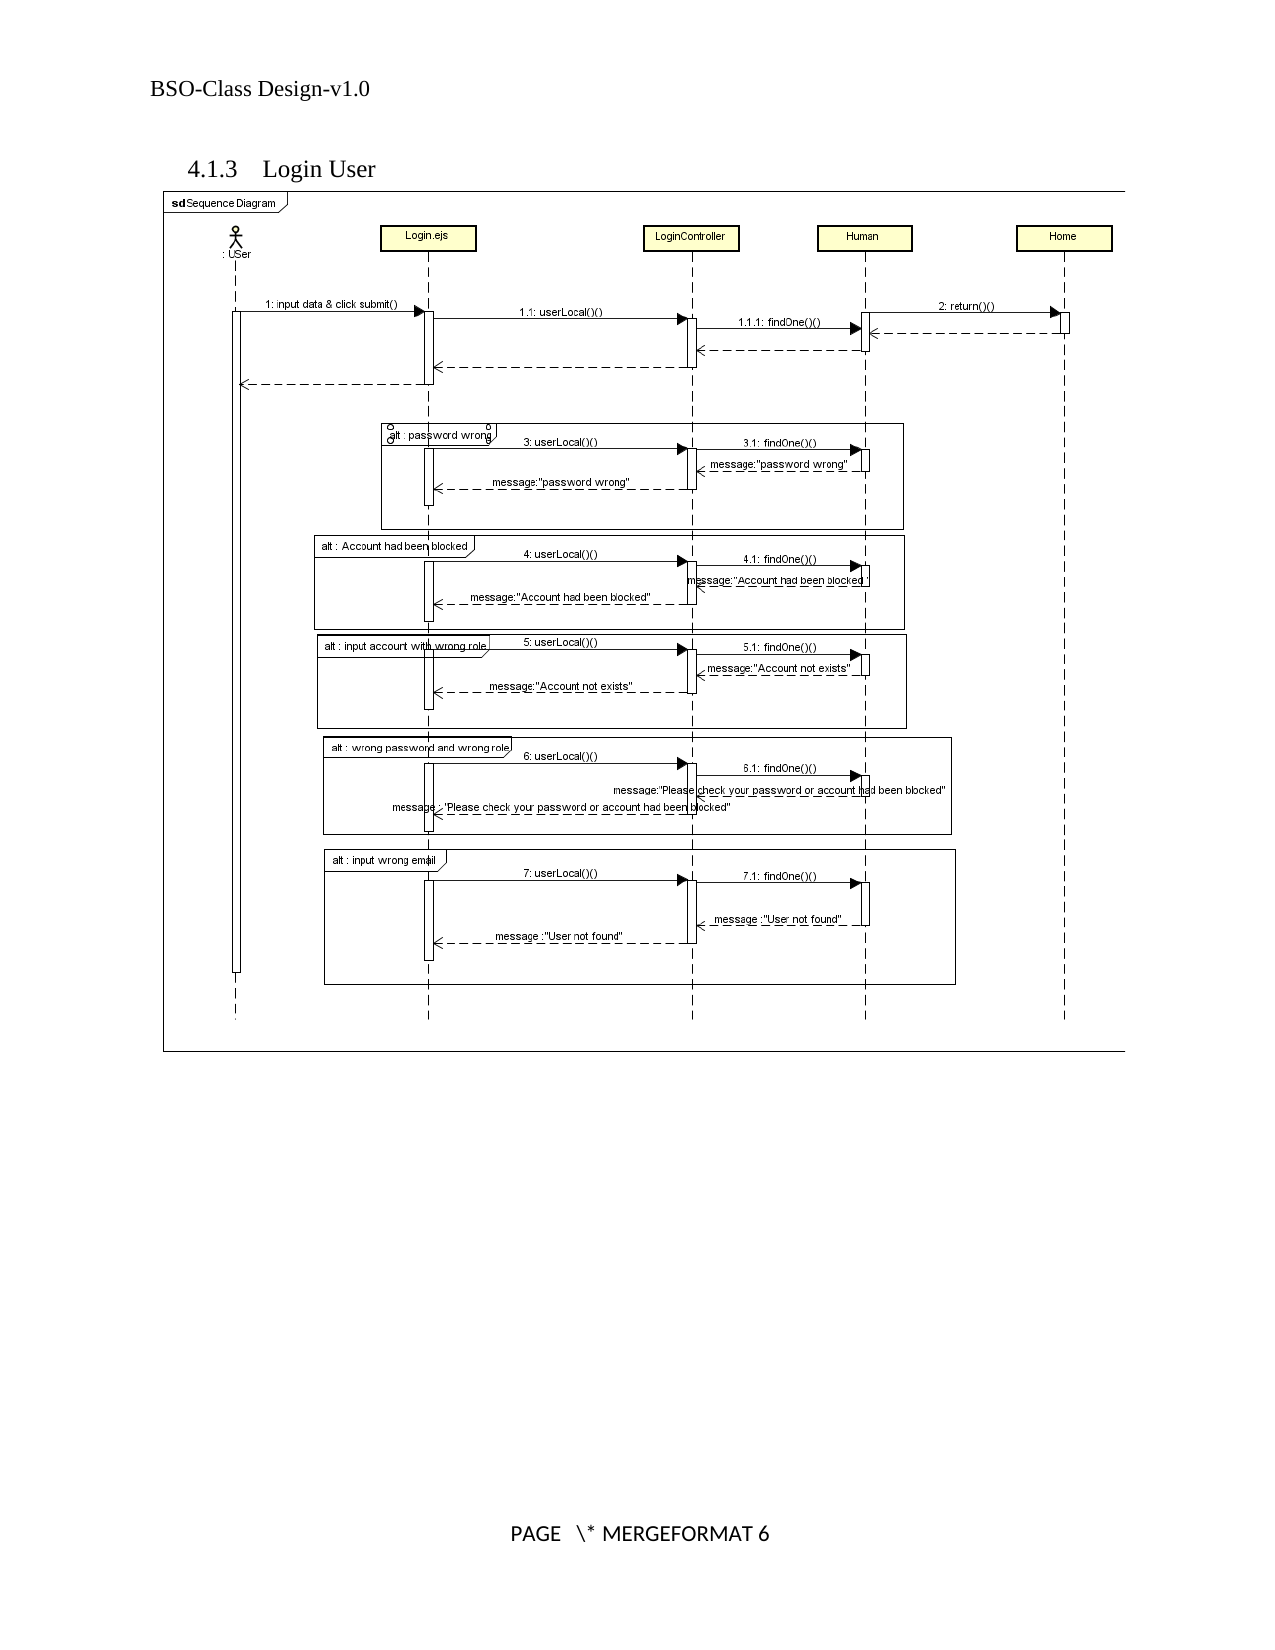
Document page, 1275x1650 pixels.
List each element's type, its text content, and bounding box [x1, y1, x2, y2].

picture [150, 187, 1125, 1055]
subtitle Login User [187, 154, 1125, 183]
